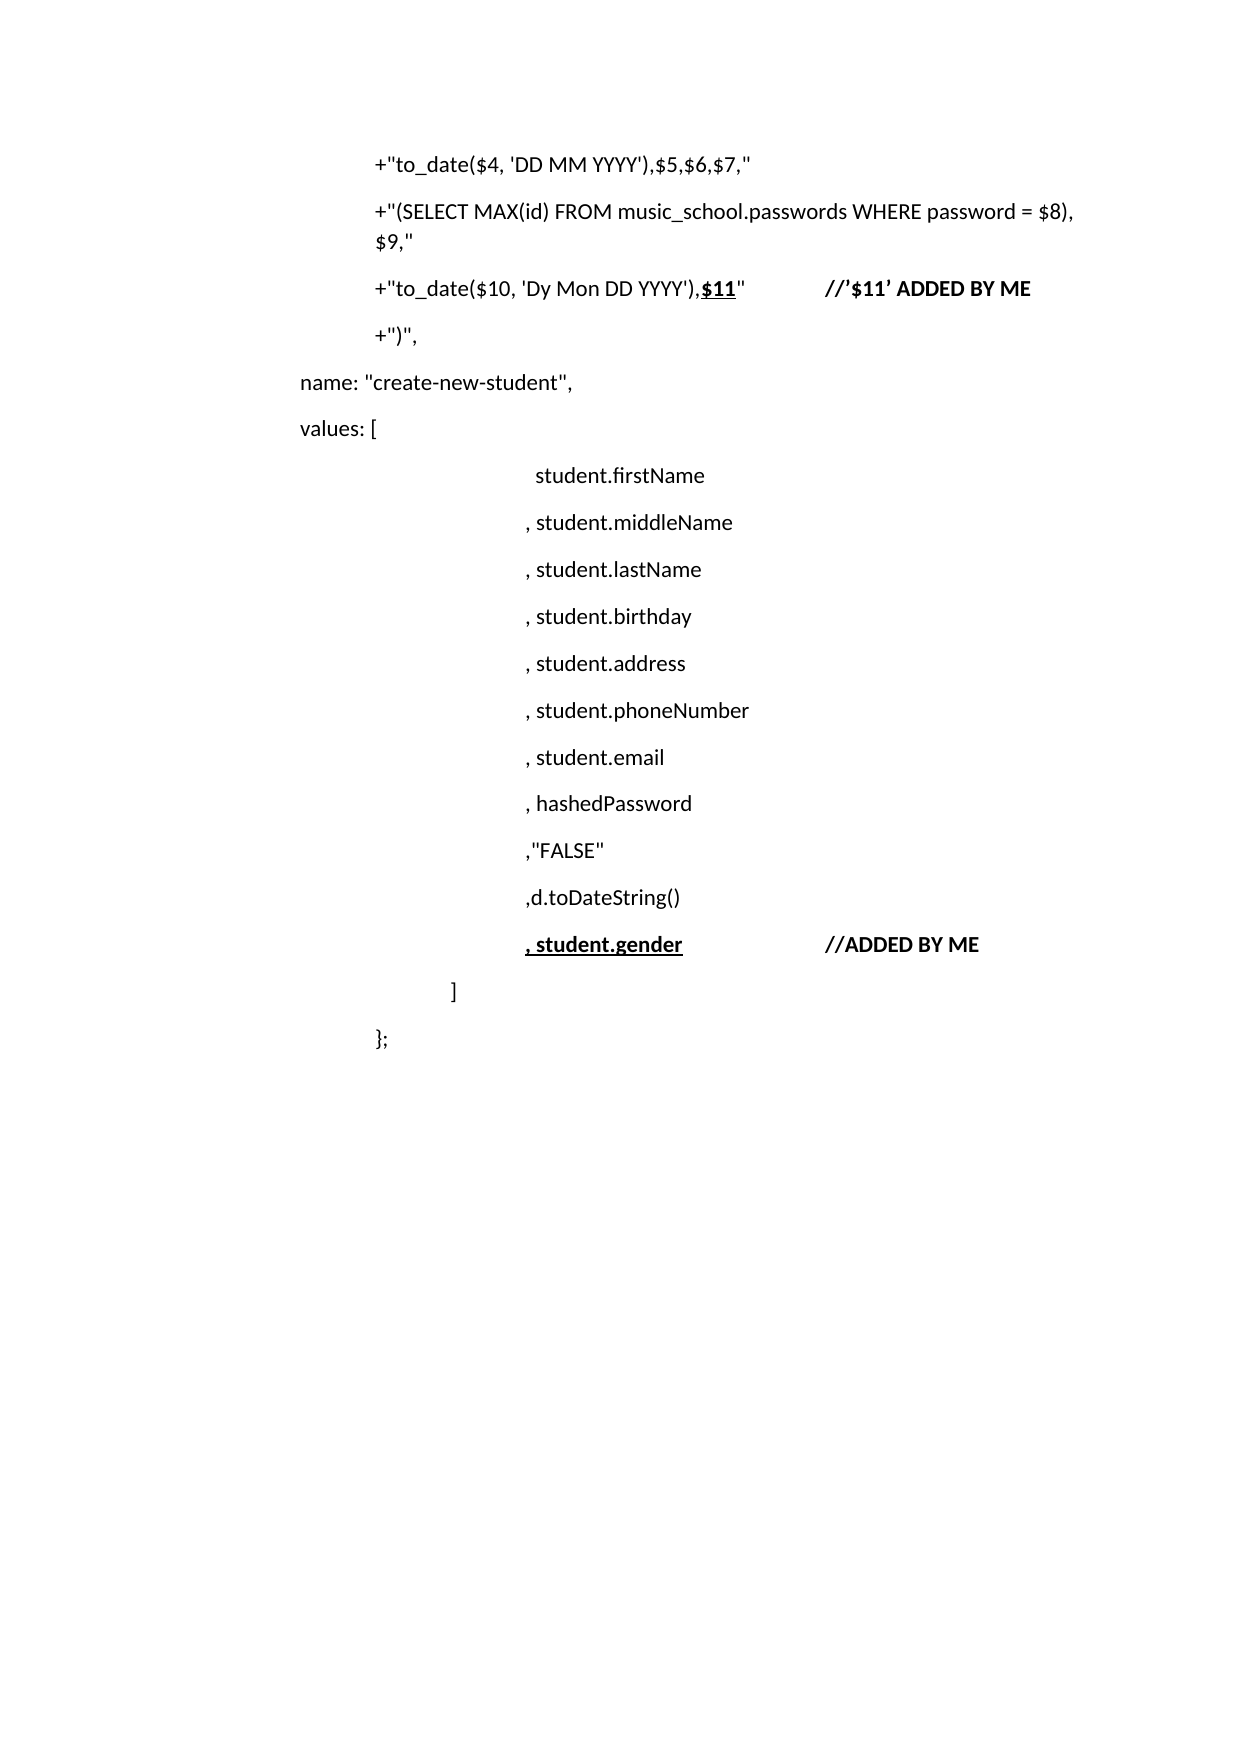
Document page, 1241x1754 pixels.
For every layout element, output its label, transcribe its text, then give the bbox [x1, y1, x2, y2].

text name: "create-new-student", [150, 368, 1090, 396]
text }; [150, 1024, 1090, 1052]
text student.firstName [150, 461, 1090, 489]
text , student.gender //ADDED BY ME [150, 930, 1090, 958]
text ,d.toDateString() [150, 883, 1090, 911]
text ,"FALSE" [150, 836, 1090, 864]
text , student.birthday [150, 602, 1090, 630]
text , student.middleName [150, 508, 1090, 536]
text , student.phoneNumber [150, 696, 1090, 724]
text +"to_date($10, 'Dy Mon DD YYYY'),$11" //’$11’ ADDED BY ME [150, 274, 1090, 302]
text values: [ [150, 414, 1090, 443]
text +"(SELECT MAX(id) FROM music_school.passwords WHERE password = $8),$9," [375, 197, 1090, 255]
text ] [150, 977, 1090, 1005]
text , student.address [150, 649, 1090, 677]
text , student.lastName [150, 555, 1090, 583]
text +"to_date($4, 'DD MM YYYY'),$5,$6,$7," [150, 150, 1090, 178]
text , student.email [150, 743, 1090, 771]
text , hashedPassword [150, 789, 1090, 818]
text +")", [150, 321, 1090, 349]
